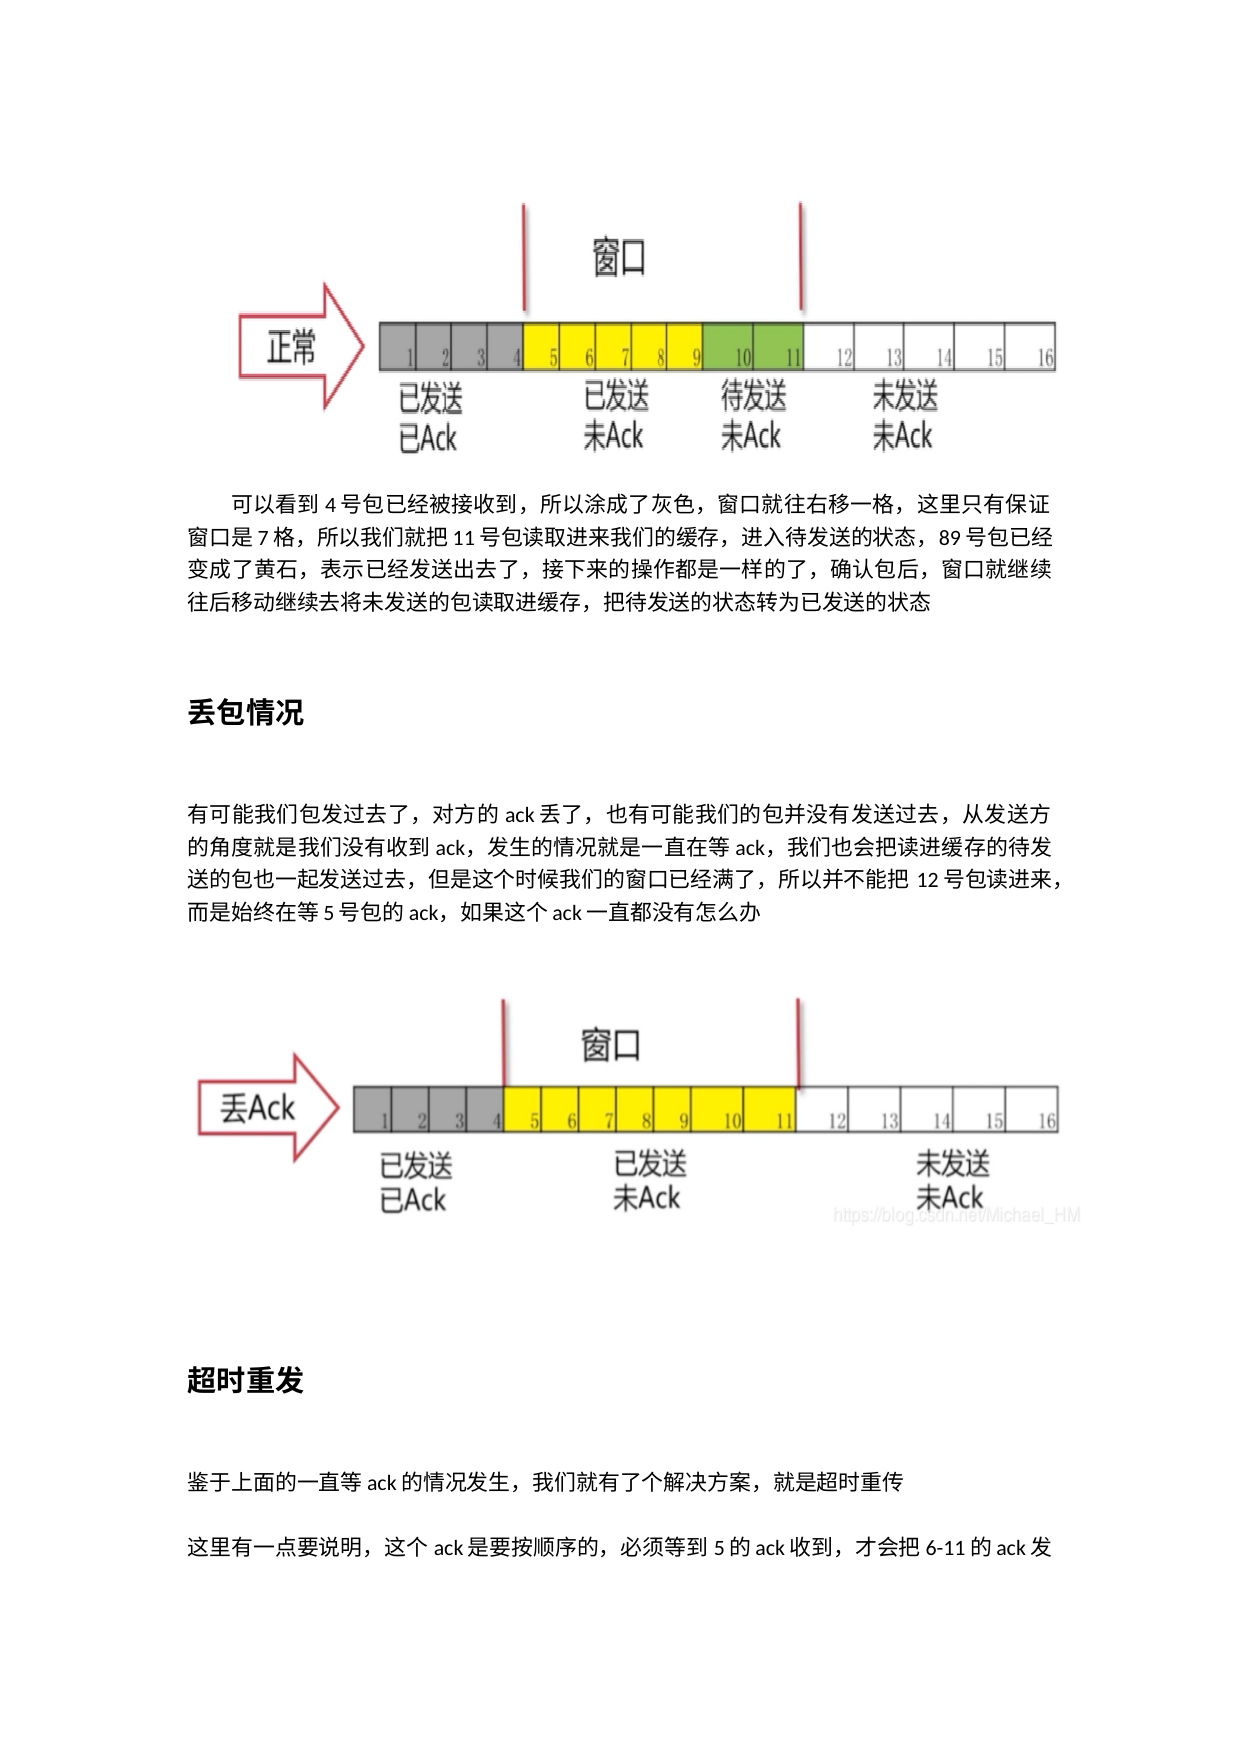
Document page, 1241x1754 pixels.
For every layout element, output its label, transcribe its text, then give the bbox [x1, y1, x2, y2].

subtitle 丢包情况 [187, 679, 1053, 744]
text 鉴于上面的一直等ack的情况发生，我们就有了个解决方案，就是超时重传 [187, 1465, 1053, 1497]
picture [187, 959, 1089, 1238]
text 可以看到4号包已经被接收到，所以涂成了灰色，窗口就往右移一格，这里只有保证窗口是7格，所以我们就把11号包读取进来我们的缓存，进入待发送的状态，89号包已经变成了黄石，表示已经发送出去了，接下来的操作都是一样的了，确认包后，窗口就继续往后移动继续去将未发送的包读取进缓存，把待发送的状态转为已发送的状态 [187, 487, 1053, 617]
subtitle 超时重发 [187, 1346, 1053, 1411]
picture [231, 162, 1088, 466]
text 有可能我们包发过去了，对方的ack丢了，也有可能我们的包并没有发送过去，从发送方的角度就是我们没有收到ack，发生的情况就是一直在等ack，我们也会把读进缓存的待发送的包也一起发送过去，但是这个时候我们的窗口已经满了，所以并不能把12号包读进来，而是始终在等5号包的ack，如果这个ack一直都没有怎么办 [187, 797, 1053, 927]
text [187, 1530, 1053, 1562]
